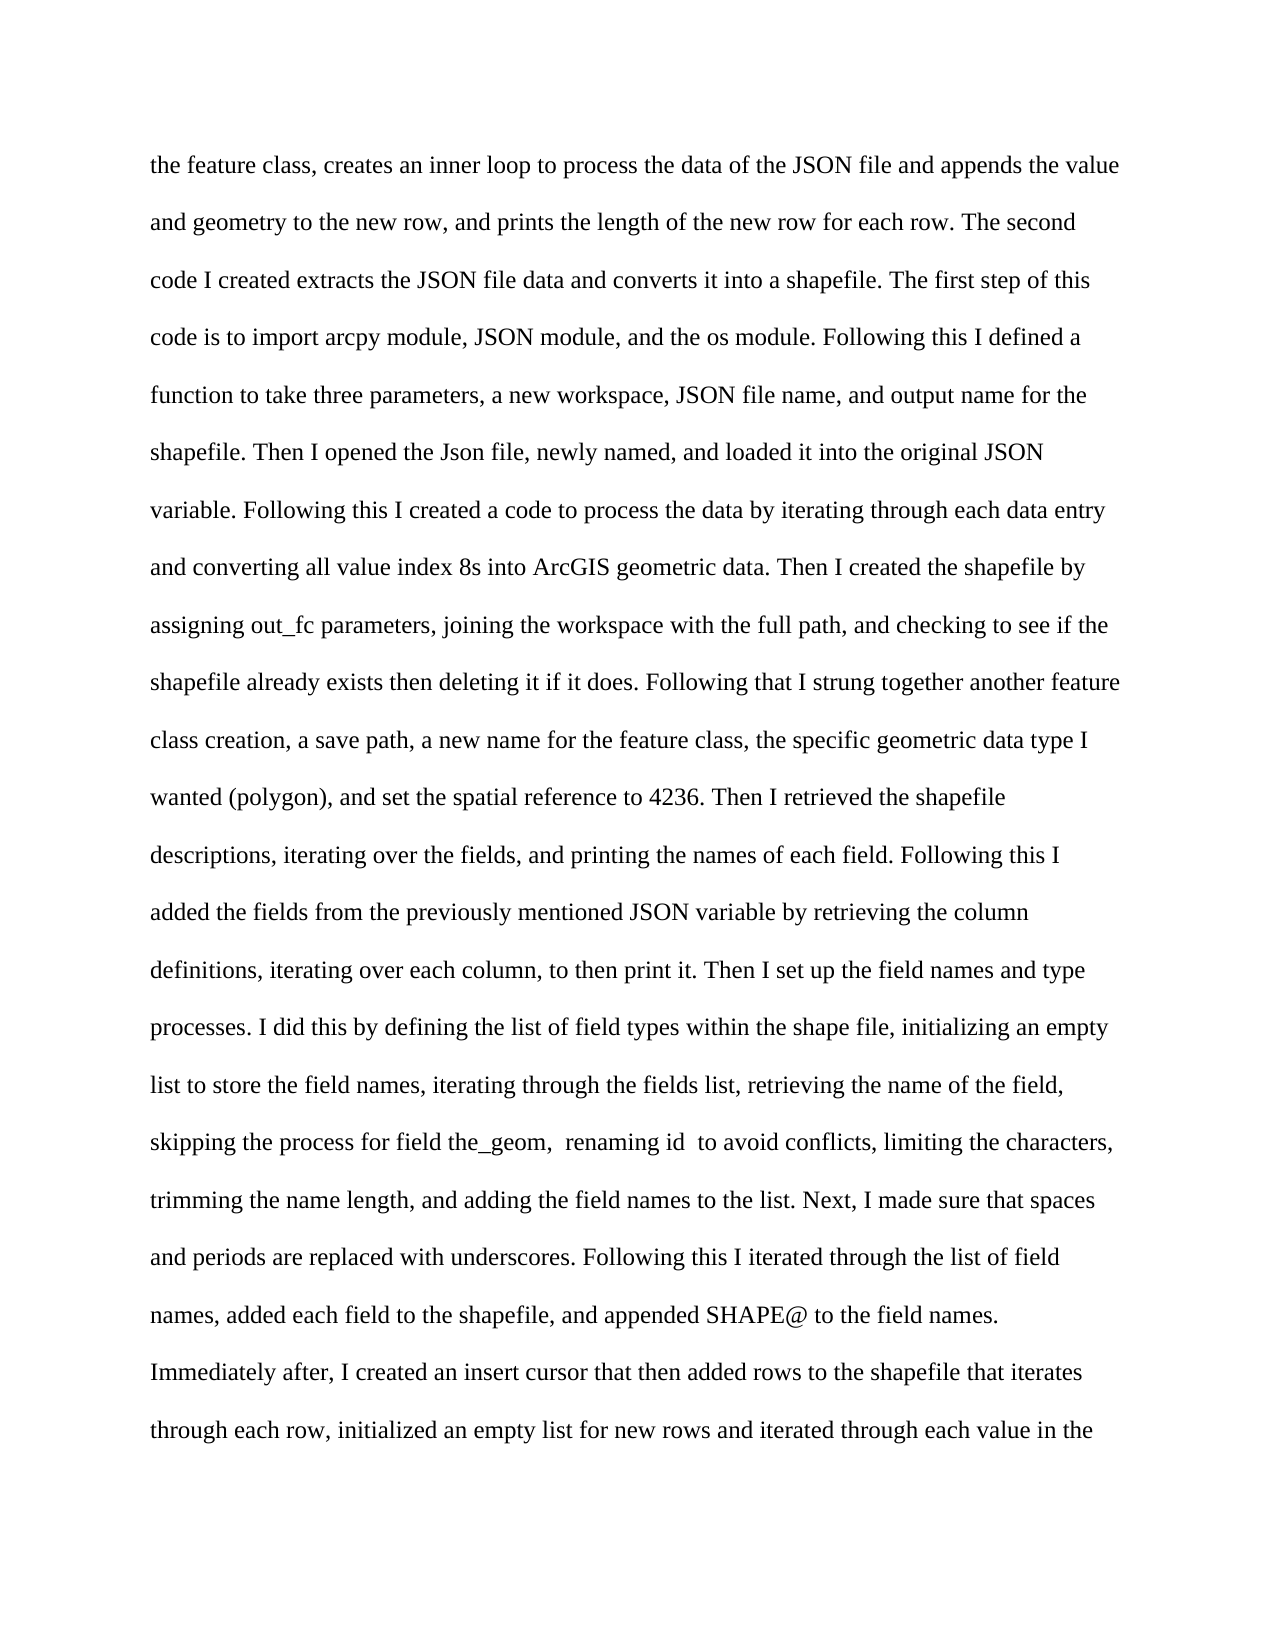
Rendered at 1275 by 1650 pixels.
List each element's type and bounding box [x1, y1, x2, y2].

text [150, 150, 1125, 1444]
